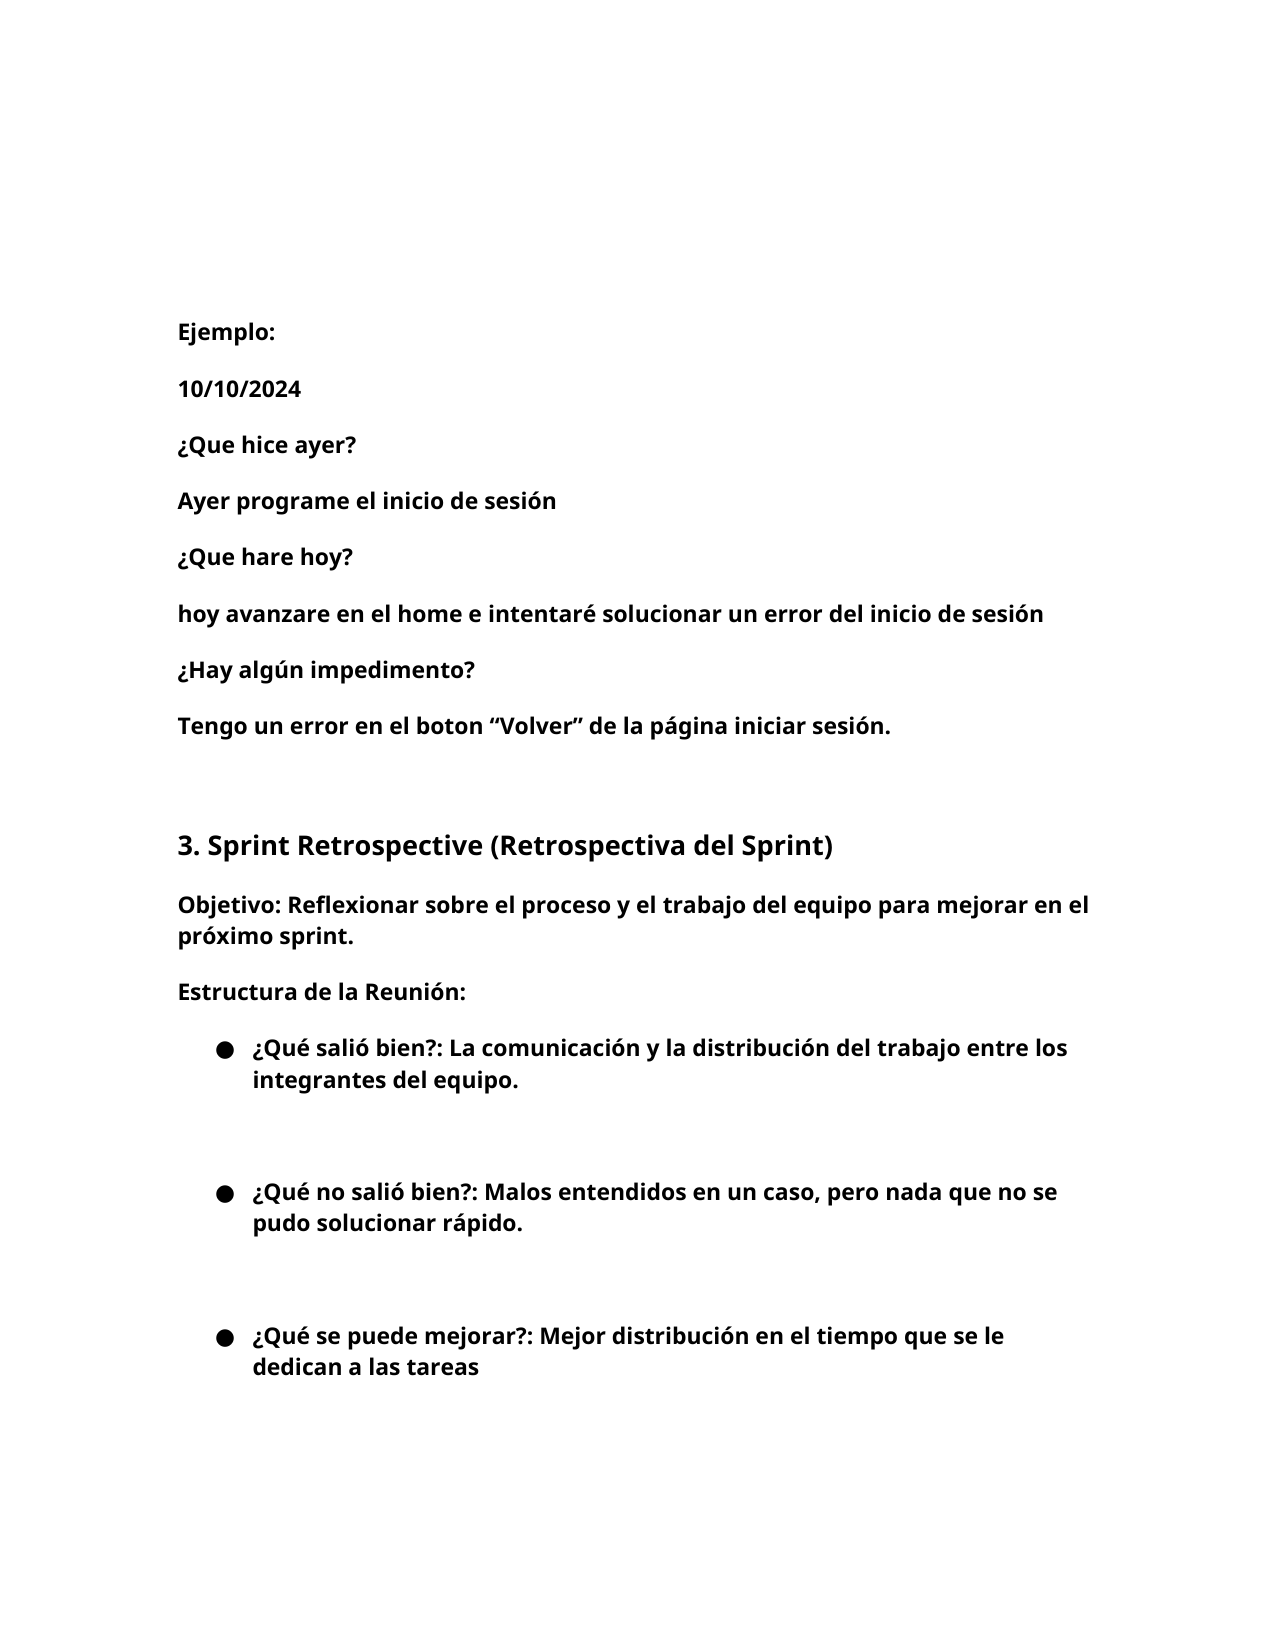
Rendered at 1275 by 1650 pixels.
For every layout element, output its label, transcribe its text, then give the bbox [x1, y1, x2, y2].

subtitle 3. Sprint Retrospective (Retrospectiva del Sprint) [177, 827, 1098, 864]
text Ejemplo: [177, 316, 1098, 348]
text Objetivo: Reflexionar sobre el proceso y el trabajo del equipo para mejorar en el próximo sprint. [177, 889, 1098, 951]
text ¿Que hare hoy? [177, 541, 1098, 573]
text 10/10/2024 [177, 373, 1098, 404]
list ¿Qué no salió bien?: Malos entendidos en un caso, pero nada que no se pudo solucionar rápido. [215, 1176, 1098, 1239]
text ¿Hay algún impedimento? [177, 654, 1098, 685]
text hoy avanzare en el home e intentaré solucionar un error del inicio de sesión [177, 598, 1098, 629]
list ¿Qué se puede mejorar?: Mejor distribución en el tiempo que se le dedican a las tareas [215, 1320, 1098, 1382]
list ¿Qué salió bien?: La comunicación y la distribución del trabajo entre los integrantes del equipo. [215, 1032, 1098, 1095]
text Ayer programe el inicio de sesión [177, 485, 1098, 516]
subtitle Estructura de la Reunión: [177, 976, 1098, 1007]
text Tengo un error en el boton “Volver” de la página iniciar sesión. [177, 710, 1098, 741]
text ¿Que hice ayer? [177, 429, 1098, 460]
